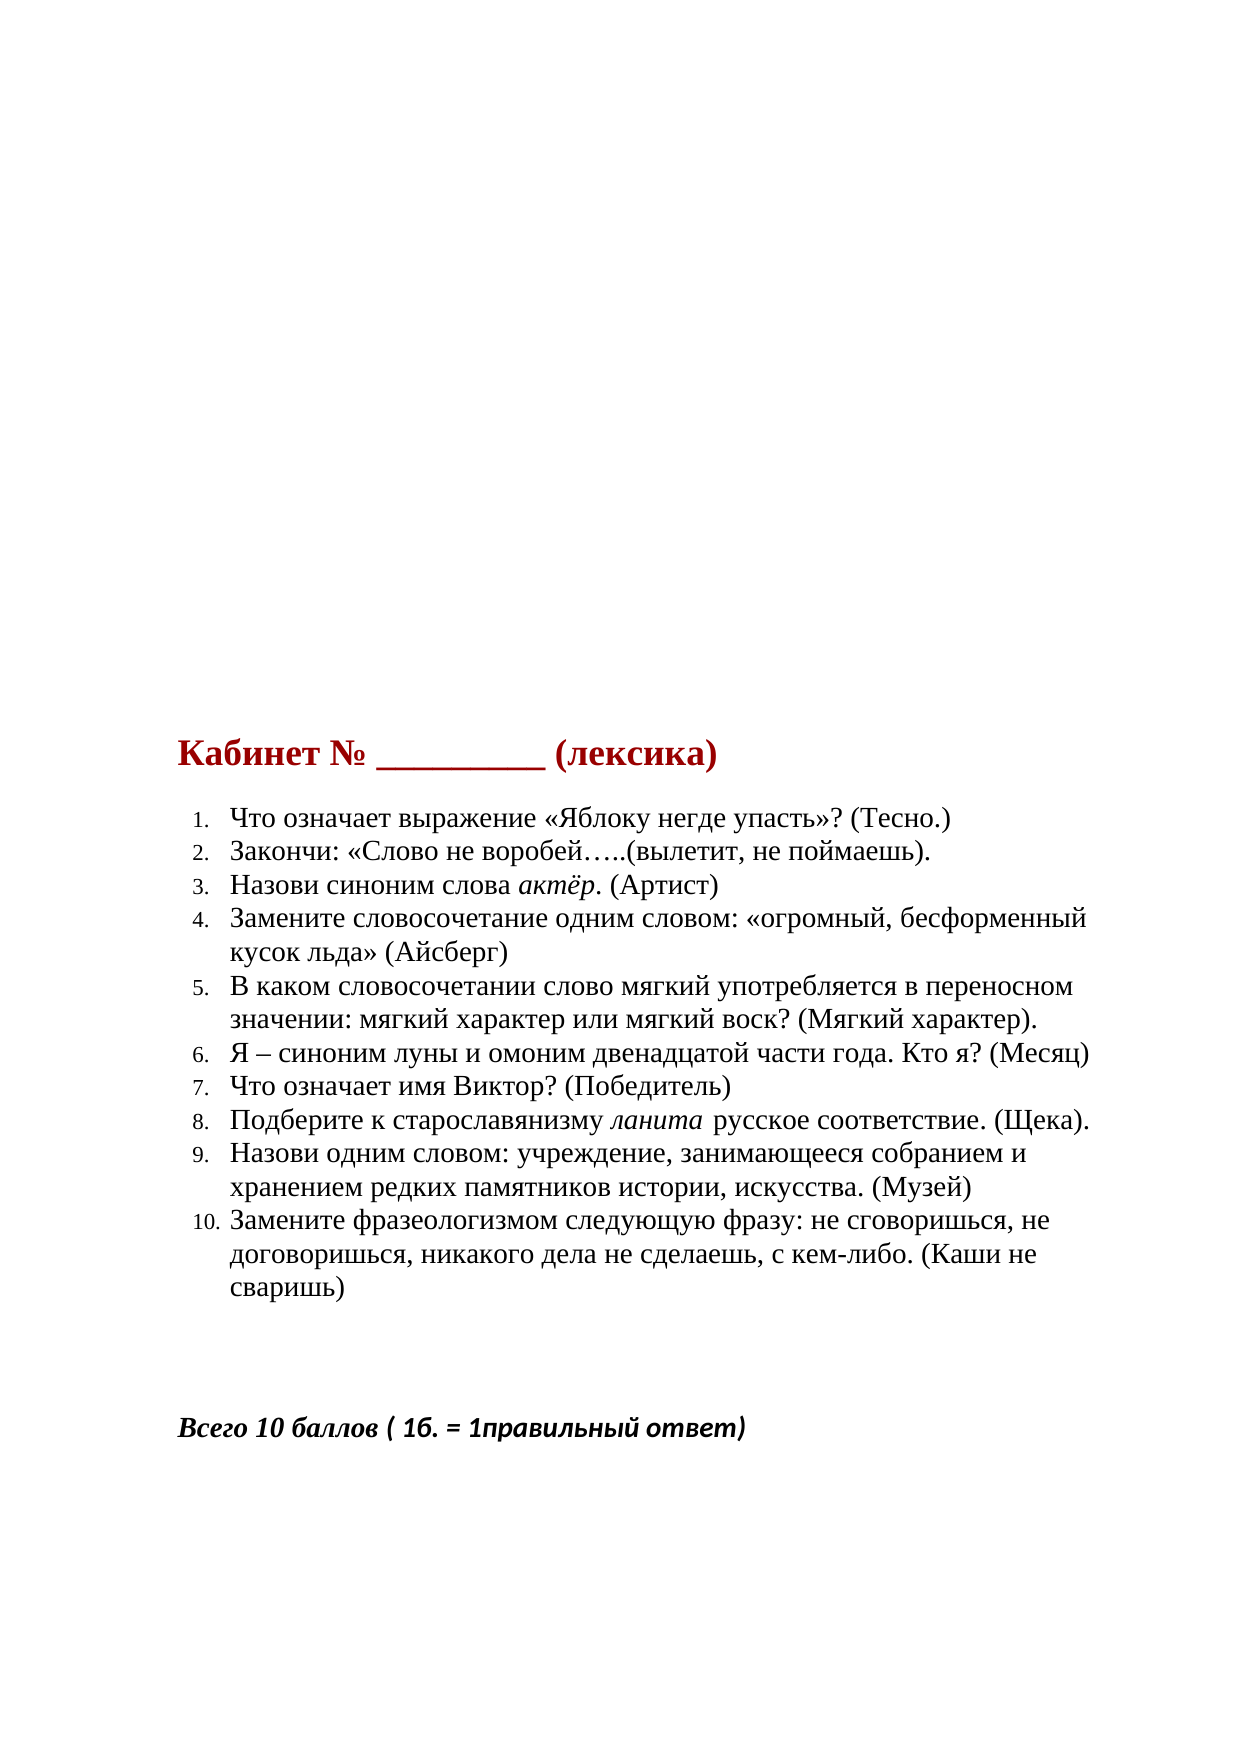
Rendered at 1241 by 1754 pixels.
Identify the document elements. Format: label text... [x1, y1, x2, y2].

text Всего 10 баллов ( 1б. = 1правильный ответ) [177, 1409, 1152, 1445]
list В каком словосочетании слово мягкий употребляется в переносном значении: мягкий характер или мягкий воск? (Мягкий характер). [192, 968, 1152, 1035]
list Что означает выражение «Яблоку негде упасть»? (Тесно.) [192, 800, 1152, 833]
list Назови синоним слова актёр. (Артист) [192, 867, 1152, 901]
list Что означает имя Виктор? (Победитель) [192, 1068, 1152, 1102]
list Я – синоним луны и омоним двенадцатой части года. Кто я? (Месяц) [192, 1035, 1152, 1068]
text Кабинет № _________ (лексика) [177, 730, 1152, 773]
list Замените словосочетание одним словом: «огромный, бесформенный кусок льда» (Айсберг) [192, 901, 1152, 968]
list Замените фразеологизмом следующую фразу: не сговоришься, не договоришься, никакого дела не сделаешь, с кем-либо. (Каши не сваришь) [192, 1202, 1152, 1303]
list Закончи: «Слово не воробей…..(вылетит, не поймаешь). [192, 833, 1152, 867]
list Подберите к старославянизму ланита русское соответствие. (Щека). [192, 1102, 1152, 1135]
list Назови одним словом: учреждение, занимающееся собранием и хранением редких памятников истории, искусства. (Музей) [192, 1135, 1152, 1202]
